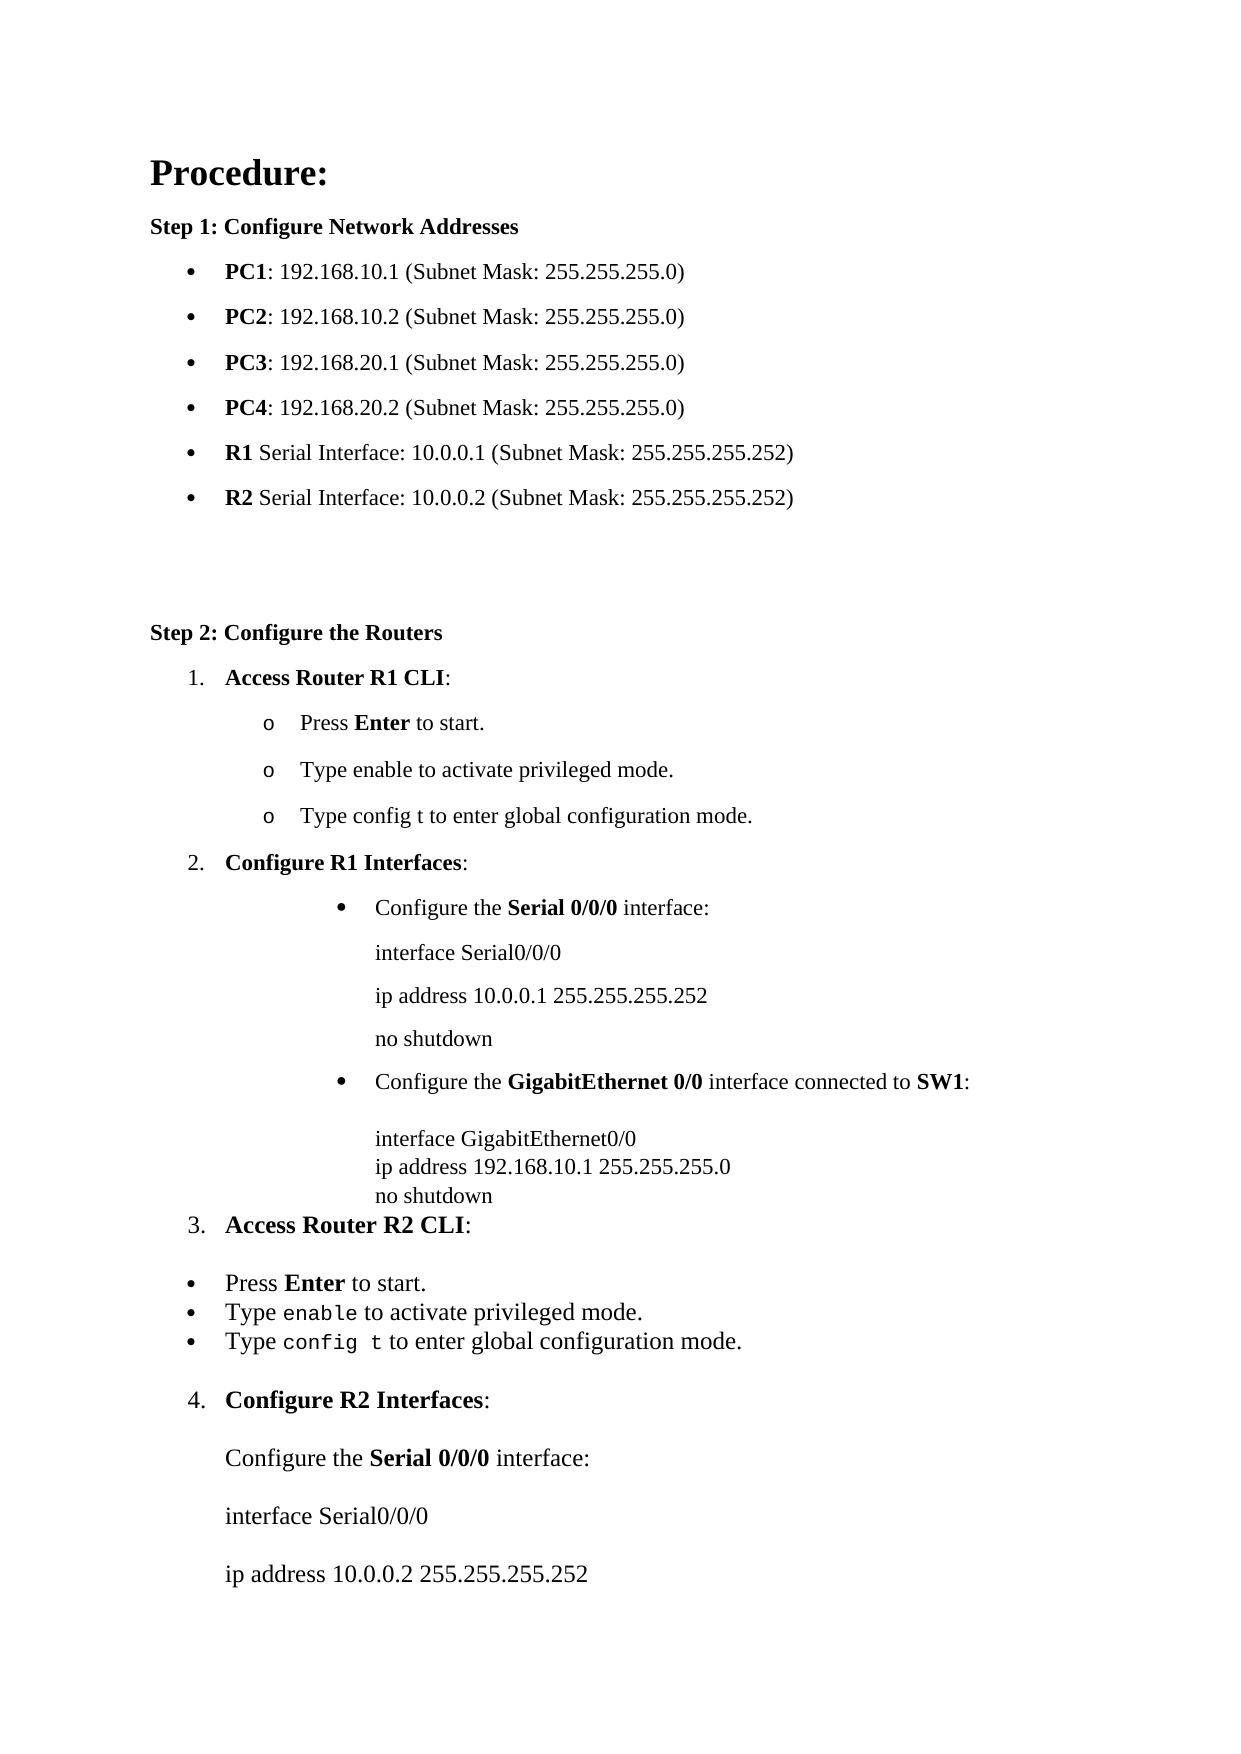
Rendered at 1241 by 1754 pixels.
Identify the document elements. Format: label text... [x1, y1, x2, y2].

list Configure R1 Interfaces: [187, 849, 1090, 875]
list Configure R2 Interfaces: [187, 1385, 1090, 1414]
list Configure the GigabitEthernet 0/0 interface connected to SW1: [337, 1068, 1090, 1094]
list PC2: 192.168.10.2 (Subnet Mask: 255.255.255.0) [187, 303, 1090, 330]
text ip address 10.0.0.1 255.255.255.252 [300, 982, 1090, 1008]
list Press Enter to start. [262, 709, 1090, 737]
list R1 Serial Interface: 10.0.0.1 (Subnet Mask: 255.255.255.252) [187, 439, 1090, 465]
text Procedure: [150, 150, 1090, 193]
list Type enable to activate privileged mode. [187, 1297, 1090, 1326]
list Access Router R1 CLI: [187, 664, 1090, 691]
list interface GigabitEthernet0/0 [375, 1125, 1090, 1151]
list Type enable to activate privileged mode. [262, 756, 1090, 783]
list Press Enter to start. [187, 1268, 1090, 1297]
text Configure the Serial 0/0/0 interface: [225, 1443, 1090, 1472]
text interface Serial0/0/0 [225, 1501, 1090, 1530]
list PC1: 192.168.10.1 (Subnet Mask: 255.255.255.0) [187, 258, 1090, 285]
list Configure the Serial 0/0/0 interface: [337, 894, 1090, 920]
list Access Router R2 CLI: [187, 1210, 1090, 1239]
list Type config t to enter global configuration mode. [262, 802, 1090, 830]
text Step 2: Configure the Routers [150, 619, 1090, 646]
list PC3: 192.168.20.1 (Subnet Mask: 255.255.255.0) [187, 348, 1090, 375]
list no shutdown [375, 1182, 1090, 1208]
list R2 Serial Interface: 10.0.0.2 (Subnet Mask: 255.255.255.252) [187, 484, 1090, 510]
text ip address 10.0.0.2 255.255.255.252 [225, 1559, 1090, 1588]
list PC4: 192.168.20.2 (Subnet Mask: 255.255.255.0) [187, 394, 1090, 420]
text no shutdown [300, 1025, 1090, 1051]
text Step 1: Configure Network Addresses [150, 213, 1090, 239]
text interface Serial0/0/0 [300, 939, 1090, 965]
list Type config t to enter global configuration mode. [187, 1326, 1090, 1356]
list ip address 192.168.10.1 255.255.255.0 [375, 1153, 1090, 1180]
